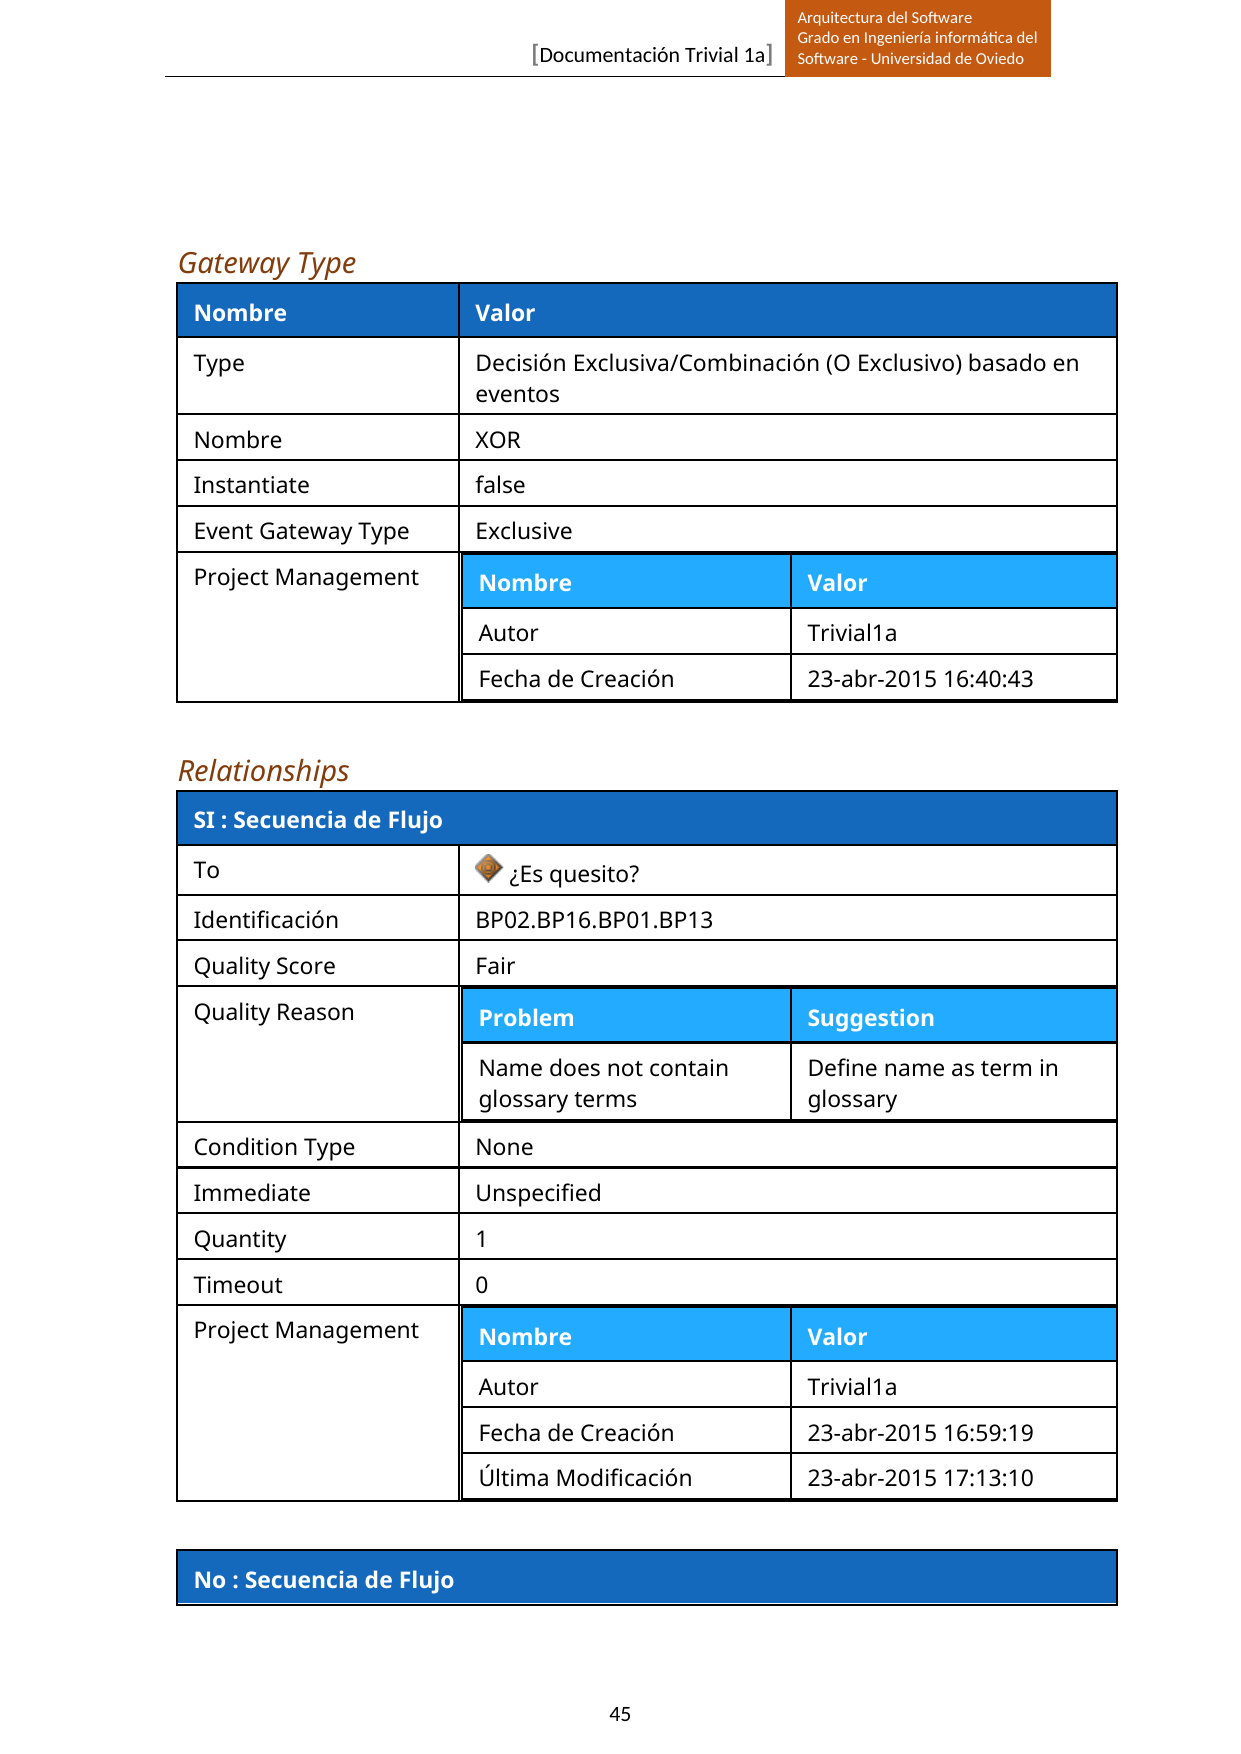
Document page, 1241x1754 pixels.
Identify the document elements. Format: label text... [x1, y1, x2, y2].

table_cell [792, 1362, 1116, 1406]
table_cell Event Gateway Type [178, 507, 458, 551]
table_cell Quantity [178, 1214, 458, 1258]
table_cell Quality Score [178, 941, 458, 985]
table_cell Identificación [178, 896, 458, 939]
table_cell Nombre [178, 415, 458, 459]
table_cell [463, 1408, 790, 1452]
table_cell BP02.BP16.BP01.BP13 [460, 896, 1116, 939]
table_cell [463, 1454, 790, 1498]
table_cell [463, 609, 790, 653]
table_cell 1 [460, 1214, 1116, 1258]
picture [475, 854, 504, 883]
subtitle Relationships [177, 750, 1063, 790]
table_cell Timeout [178, 1260, 458, 1304]
table_cell Type [178, 338, 458, 413]
table_cell None [460, 1123, 1116, 1166]
table_header No : Secuencia de Flujo [178, 1551, 1116, 1603]
table_header Valor [460, 284, 1116, 336]
table_cell [792, 1044, 1116, 1119]
table_cell ¿Es quesito? [460, 846, 1116, 893]
table_cell false [460, 461, 1116, 505]
table_cell [792, 1454, 1116, 1498]
table_cell Decisión Exclusiva/Combinación (O Exclusivo) basado en eventos [460, 338, 1116, 413]
table_cell Immediate [178, 1169, 458, 1212]
table_cell [463, 655, 790, 699]
table_cell Instantiate [178, 461, 458, 505]
table_cell [792, 609, 1116, 653]
table_cell [463, 1044, 790, 1119]
subtitle Gateway Type [177, 242, 1063, 282]
table_cell Project Management [178, 1306, 458, 1500]
table_header Nombre [178, 284, 458, 336]
table_cell [792, 655, 1116, 699]
table_header SI : Secuencia de Flujo [178, 792, 1116, 844]
table_cell Fair [460, 941, 1116, 985]
table_cell To [178, 846, 458, 893]
table_cell [792, 1408, 1116, 1452]
table_cell Unspecified [460, 1169, 1116, 1212]
table_cell Project Management [178, 553, 458, 701]
table_cell [463, 1362, 790, 1406]
table_cell Exclusive [460, 507, 1116, 551]
table_cell XOR [460, 415, 1116, 459]
table_cell 0 [460, 1260, 1116, 1304]
table_cell Condition Type [178, 1123, 458, 1166]
table_cell Quality Reason [178, 987, 458, 1121]
